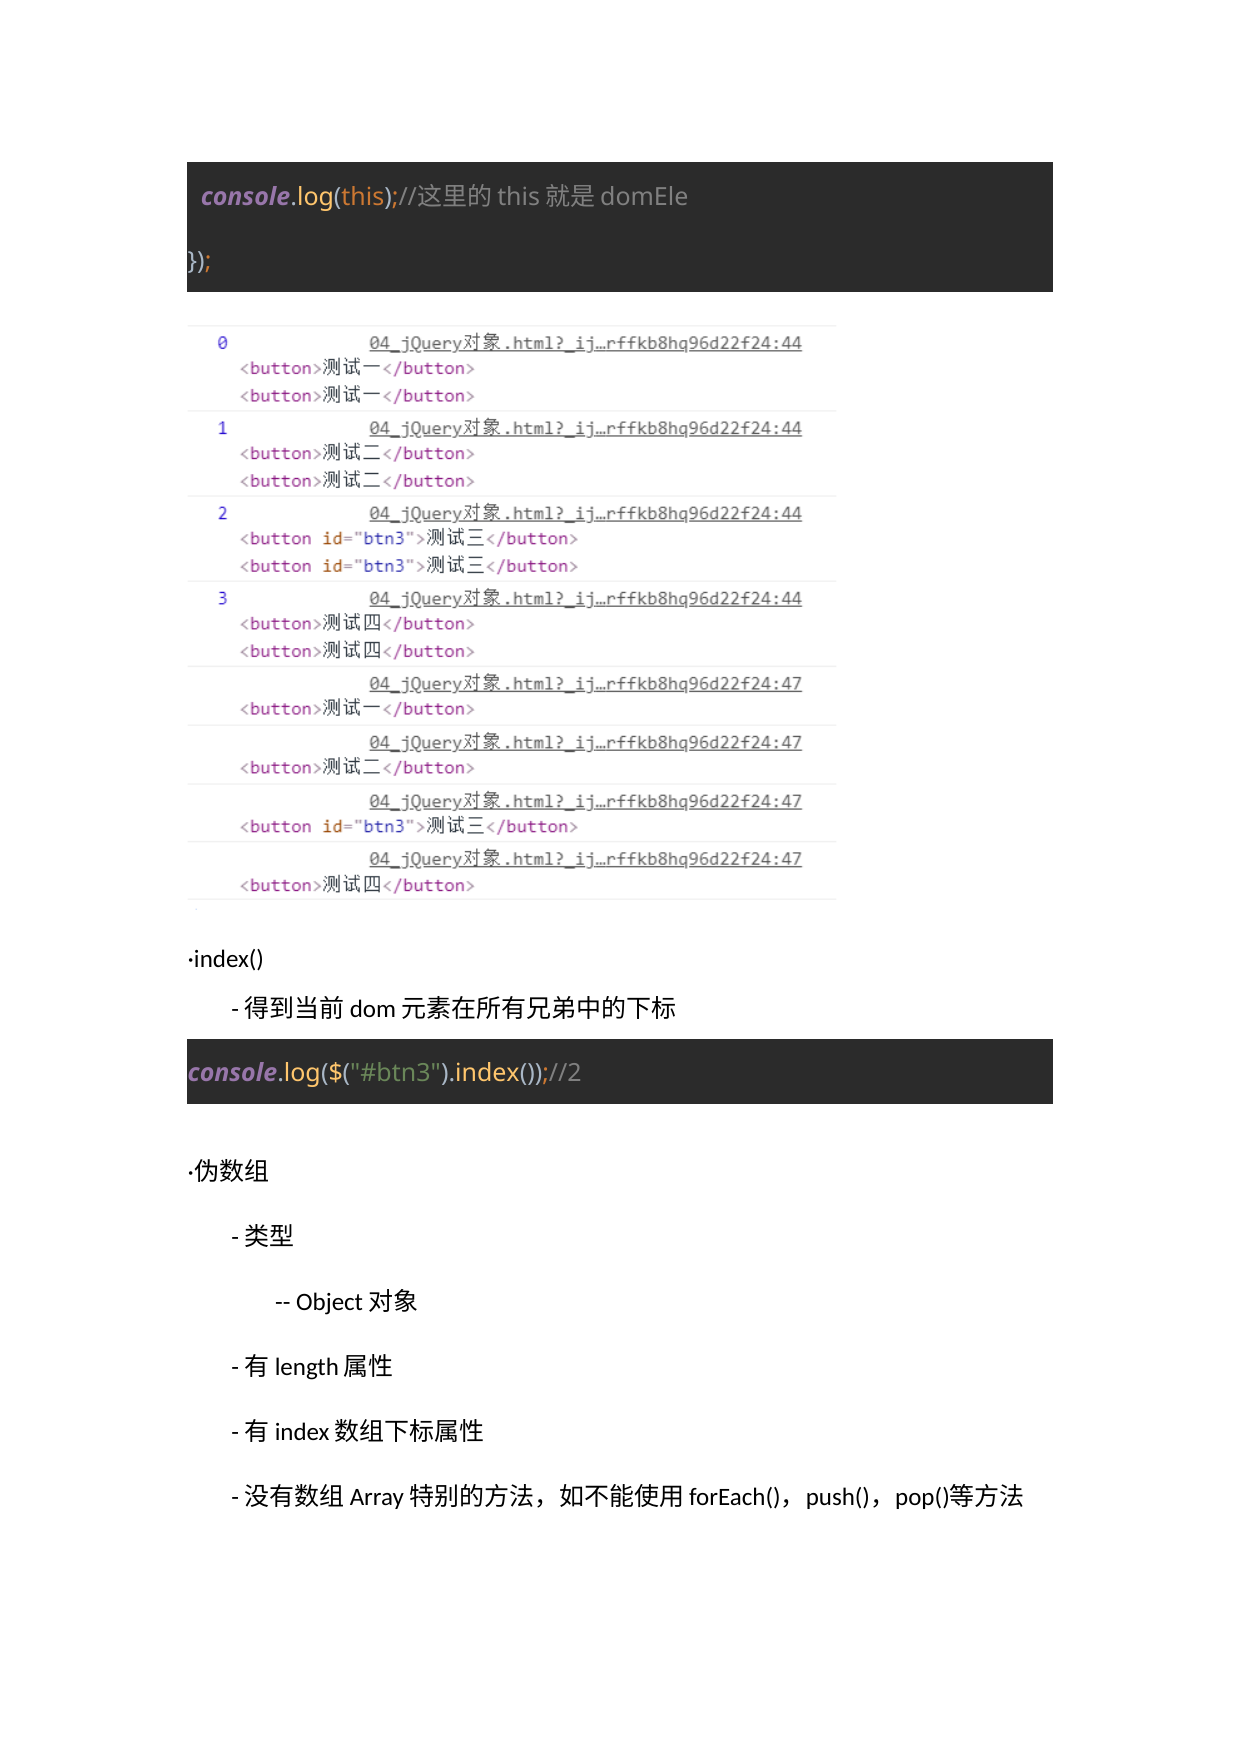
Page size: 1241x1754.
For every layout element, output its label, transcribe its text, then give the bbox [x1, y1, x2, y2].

text - 有index数组下标属性 [187, 1397, 1053, 1462]
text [187, 162, 1053, 292]
text - 类型 [187, 1202, 1053, 1267]
text -- Object对象 [231, 1267, 1053, 1332]
picture [187, 324, 837, 910]
text ·index() [187, 942, 1053, 974]
text console.log($("#btn3").index());//2 [187, 1039, 1053, 1104]
text - 没有数组Array特别的方法，如不能使用forEach()，push()，pop()等方法 [187, 1462, 1053, 1527]
text - 得到当前dom元素在所有兄弟中的下标 [187, 974, 1053, 1039]
text ·伪数组 [187, 1137, 1053, 1202]
text - 有length属性 [187, 1332, 1053, 1397]
